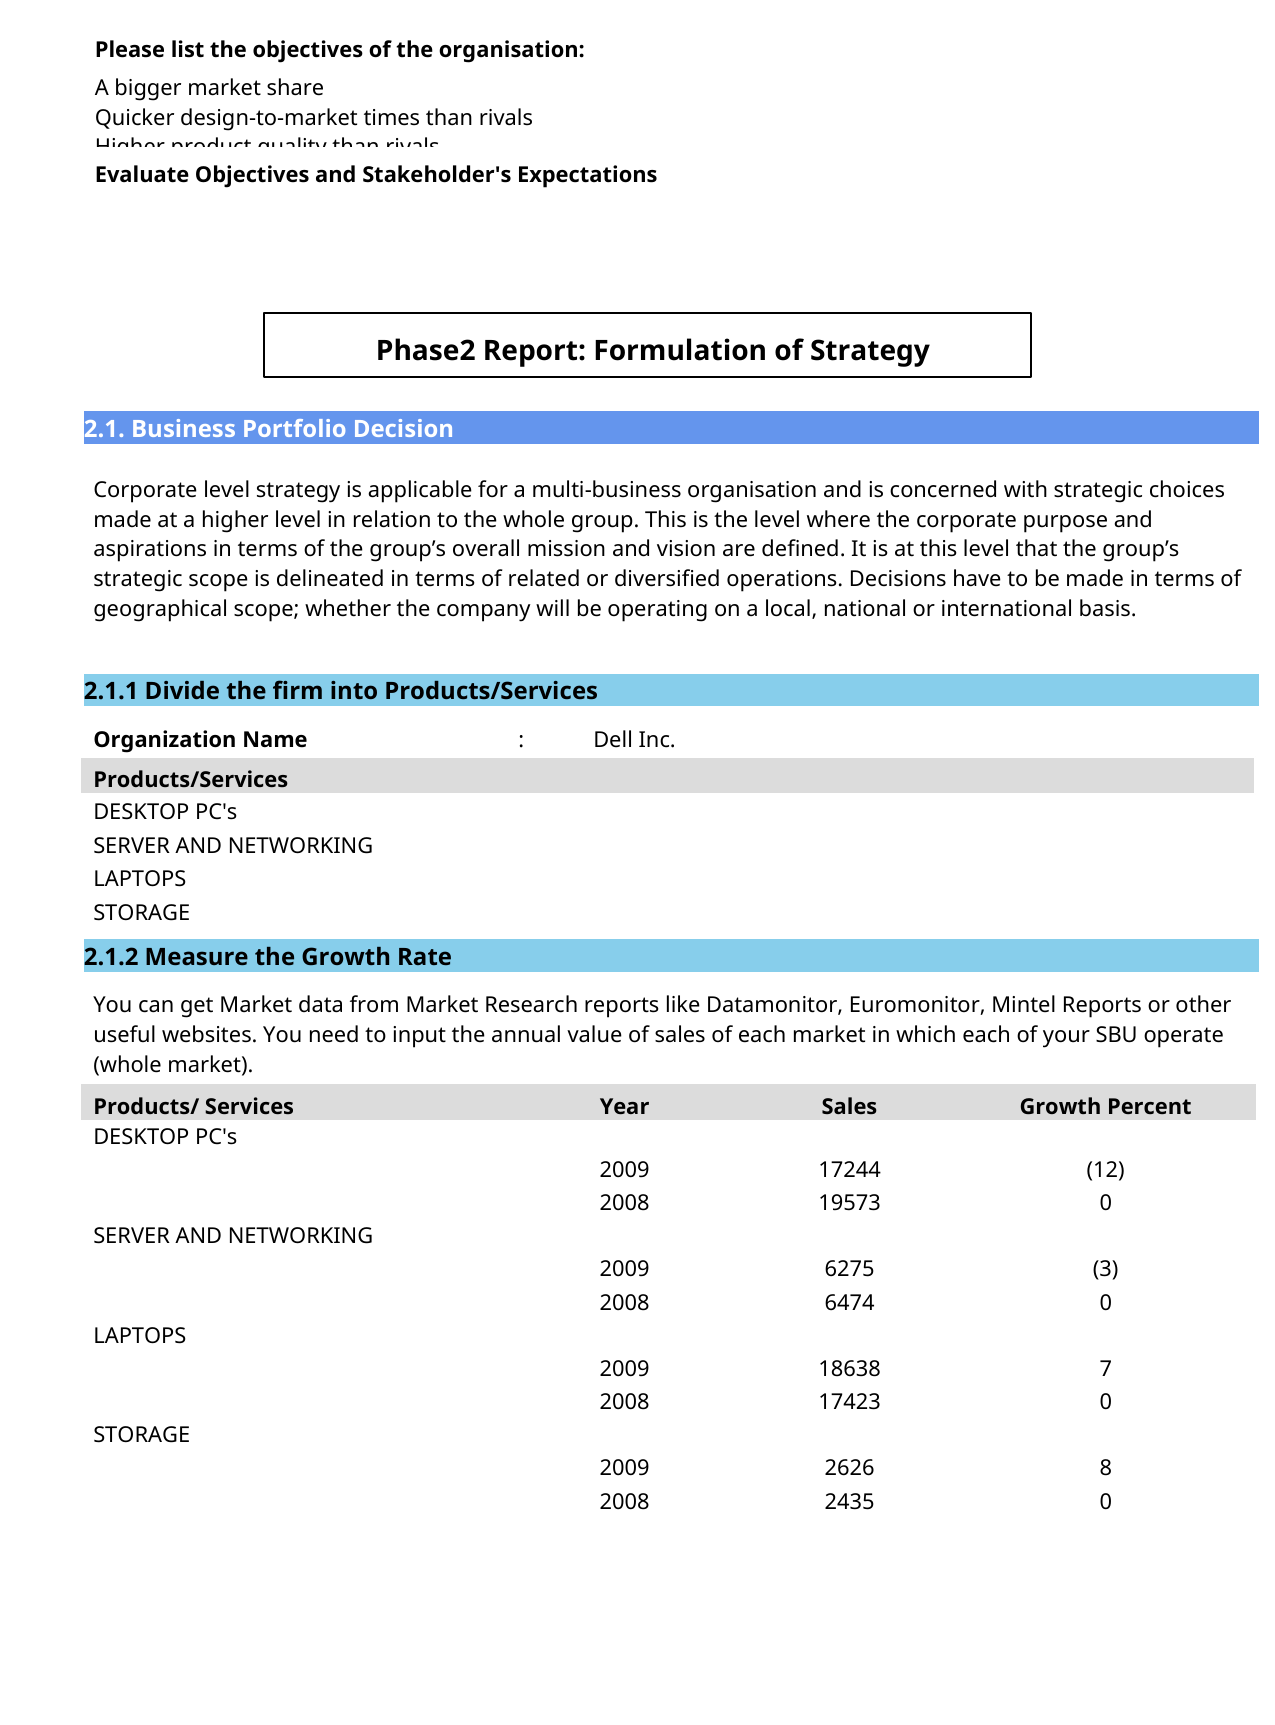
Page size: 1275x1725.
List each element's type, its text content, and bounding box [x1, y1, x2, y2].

text 0 [1006, 1287, 1206, 1315]
text Growth Percent [1006, 1091, 1206, 1120]
text SERVER AND NETWORKING [93, 829, 427, 858]
text Products/ Services [93, 1091, 427, 1120]
text 2.1. Business Portfolio Decision [84, 411, 1259, 444]
text 2.1.1 Divide the firm into Products/Services [84, 674, 1259, 706]
text Higher product quality than rivals [94, 131, 1244, 147]
text 2009 [568, 1253, 681, 1282]
text Quicker design-to-market times than rivals [94, 102, 1244, 131]
text 0 [1006, 1386, 1206, 1415]
text 2626 [756, 1452, 943, 1481]
text You can get Market data from Market Research reports like Datamonitor, Euromonitor, Mintel Reports or other useful websites. You need to input the annual value of sales of each market in which each of your SBU operate (whole market). [93, 989, 1243, 1077]
text DESKTOP PC's [93, 796, 427, 824]
text 17244 [756, 1154, 943, 1182]
text 6275 [756, 1253, 943, 1282]
text 18638 [756, 1353, 943, 1381]
text SERVER AND NETWORKING [93, 1220, 427, 1249]
text 17423 [756, 1386, 943, 1415]
text 2008 [568, 1287, 681, 1315]
text Dell Inc. [593, 724, 956, 752]
text 2009 [568, 1353, 681, 1381]
text 7 [1006, 1353, 1206, 1381]
text 6474 [756, 1287, 943, 1315]
text Please list the objectives of the organisation: [94, 34, 744, 63]
text (3) [1006, 1253, 1206, 1282]
text Organization Name [93, 724, 356, 752]
text 8 [1006, 1452, 1206, 1481]
text 2008 [568, 1486, 681, 1514]
text Sales [756, 1091, 943, 1120]
text LAPTOPS [93, 863, 427, 892]
text Phase2 Report: Formulation of Strategy [290, 331, 1015, 368]
text 2009 [568, 1452, 681, 1481]
text 2008 [568, 1187, 681, 1216]
text A bigger market share [94, 72, 1244, 102]
text 0 [1006, 1486, 1206, 1514]
text LAPTOPS [93, 1320, 427, 1348]
text (12) [1006, 1154, 1206, 1182]
text Year [568, 1091, 681, 1120]
text Corporate level strategy is applicable for a multi-business organisation and is concerned with strategic choices made at a higher level in relation to the whole group. This is the level where the corporate purpose and aspirations in terms of the group’s overall mission and vision are defined. It is at this level that the group’s strategic scope is delineated in terms of related or diversified operations. Decisions have to be made in terms of geographical scope; whether the company will be operating on a local, national or international basis. [93, 474, 1243, 623]
text 0 [1006, 1187, 1206, 1216]
text 2009 [568, 1154, 681, 1182]
text 2435 [756, 1486, 943, 1514]
text DESKTOP PC's [93, 1121, 427, 1149]
text STORAGE [93, 897, 427, 926]
text 2008 [568, 1386, 681, 1415]
text 2.1.2 Measure the Growth Rate [84, 939, 1259, 972]
text Evaluate Objectives and Stakeholder's Expectations [94, 159, 794, 188]
text 19573 [756, 1187, 943, 1216]
text Products/Services [93, 764, 427, 793]
text STORAGE [93, 1419, 427, 1448]
